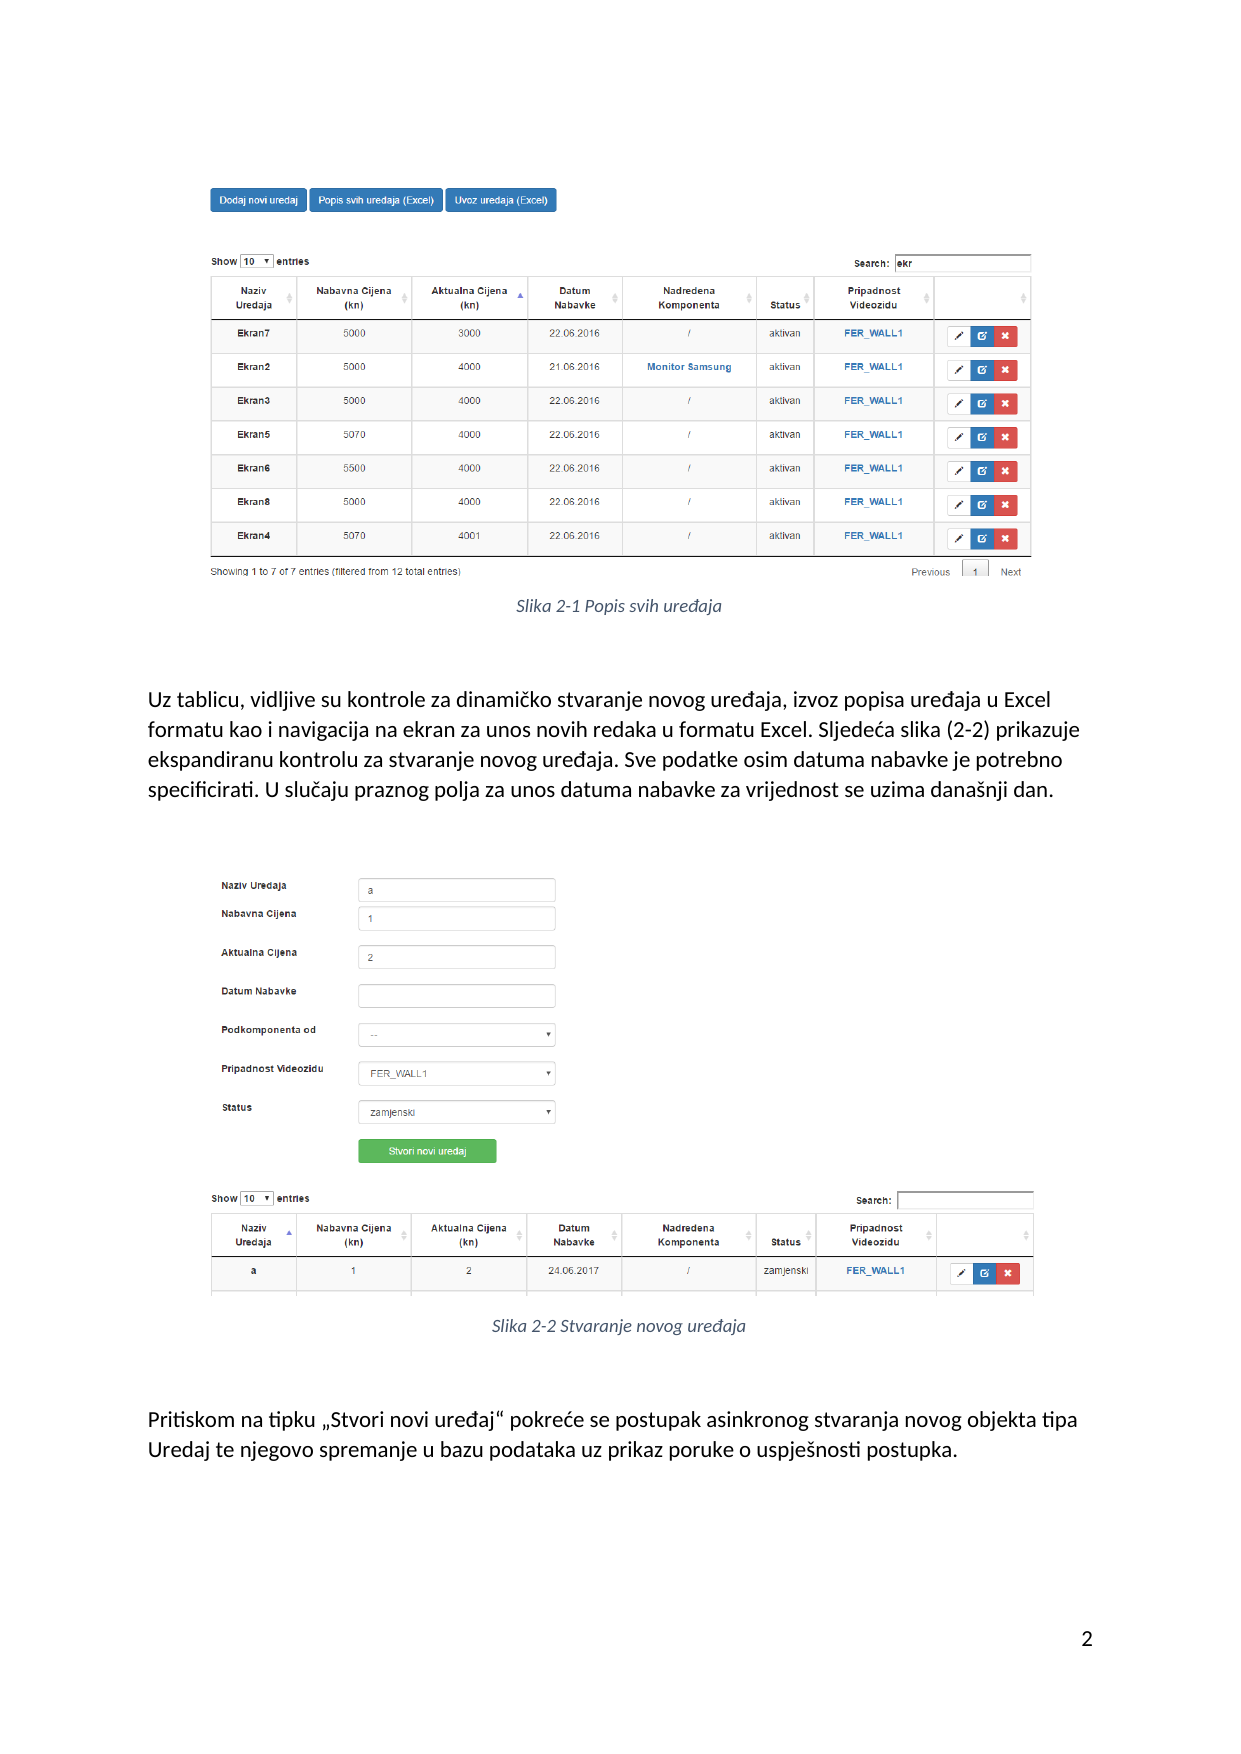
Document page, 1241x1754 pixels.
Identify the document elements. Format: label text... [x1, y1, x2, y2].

text Slika 2-2 Stvaranje novog uređaja [148, 1315, 1093, 1338]
text Pritiskom na tipku „Stvori novi uređaj“ pokreće se postupak asinkronog stvaranja novog objekta tipa Uredaj te njegovo spremanje u bazu podataka uz prikaz poruke o uspješnosti postupka. [148, 1405, 1093, 1463]
picture [147, 869, 1093, 1296]
text Uz tablicu, vidljive su kontrole za dinamičko stvaranje novog uređaja, izvoz popisa uređaja u Excel formatu kao i navigacija na ekran za unos novih redaka u formatu Excel. Sljedeća slika (2-2) prikazuje ekspandiranu kontrolu za stvaranje novog uređaja. Sve podatke osim datuma nabavke je potrebno specificirati. U slučaju praznog polja za unos datuma nabavke za vrijednost se uzima današnji dan. [148, 685, 1093, 803]
text Slika 2-1 Popis svih uređaja [148, 594, 1093, 617]
picture [147, 147, 1093, 576]
